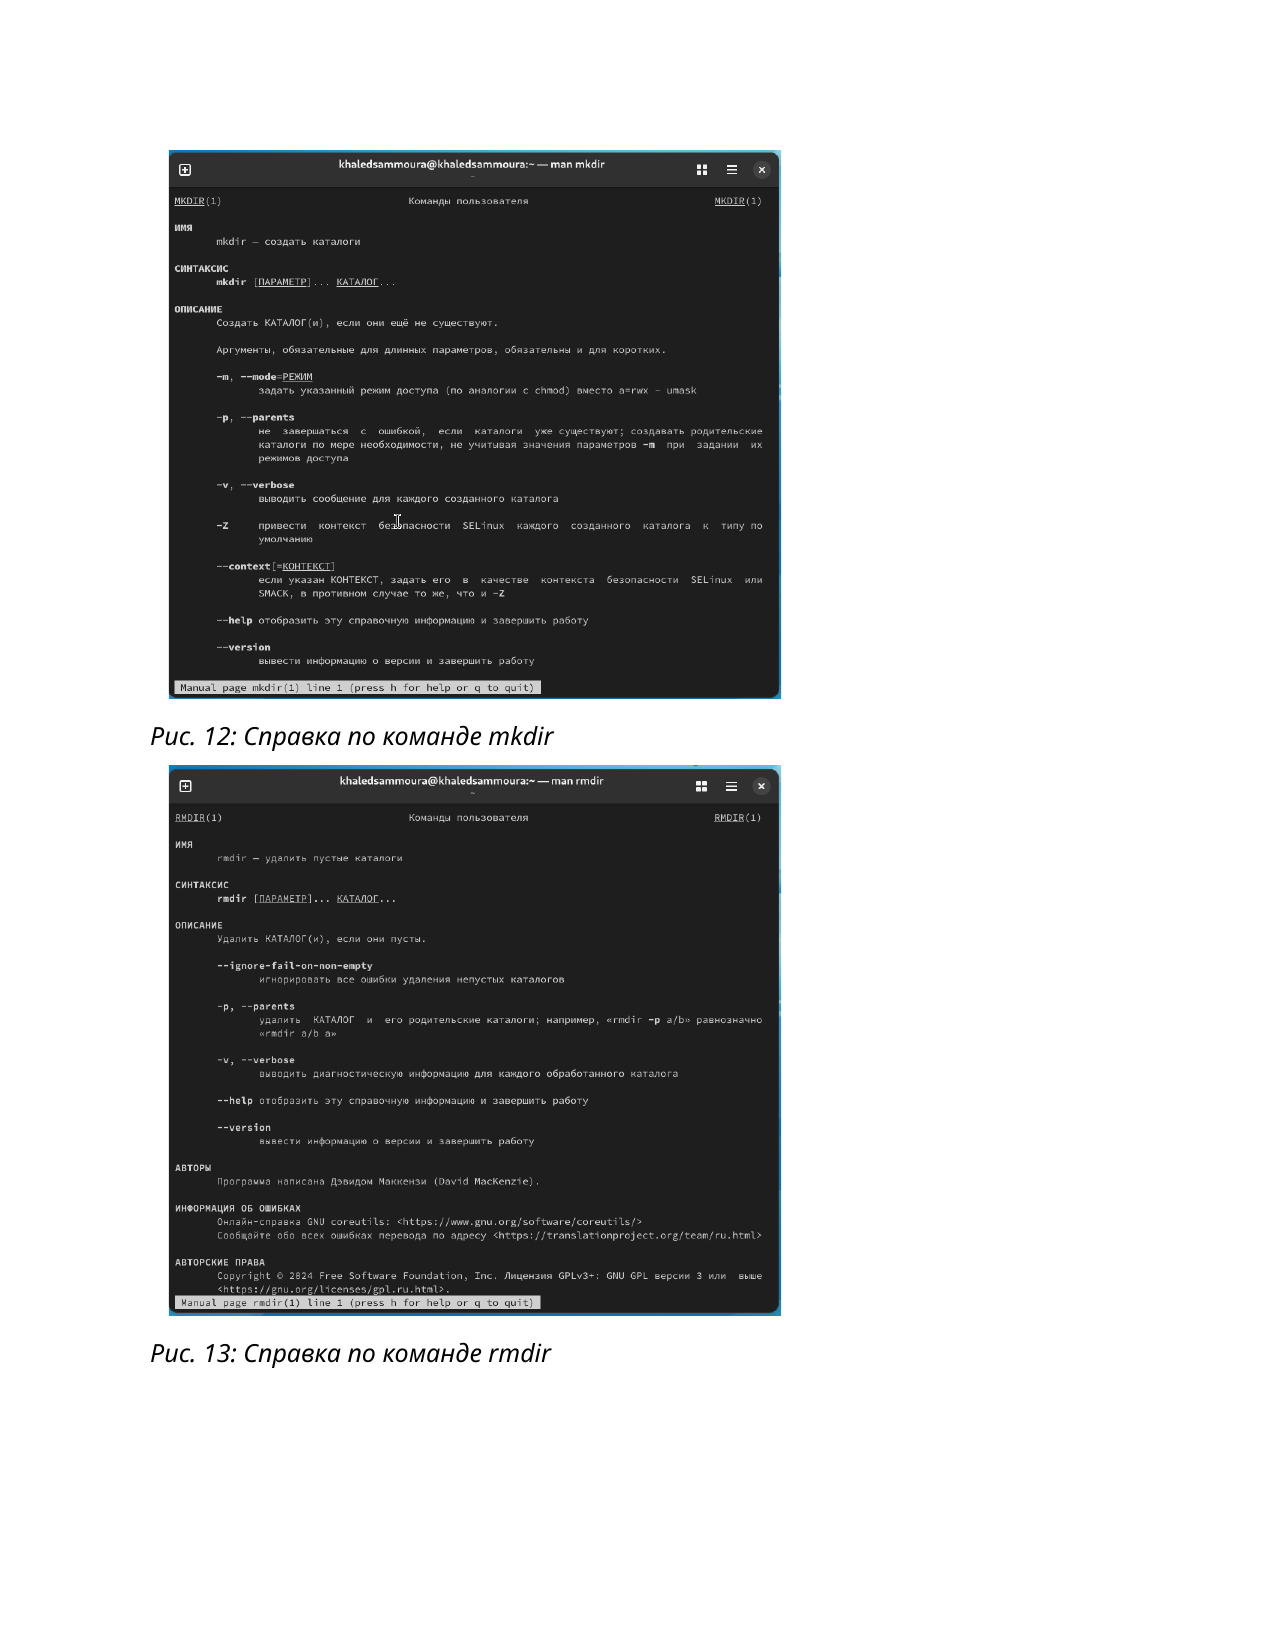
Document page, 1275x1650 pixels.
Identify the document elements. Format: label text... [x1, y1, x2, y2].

picture [168, 765, 782, 1316]
text Рис. 13: Справка по команде rmdir [150, 1336, 1125, 1370]
text Рис. 12: Справка по команде mkdir [150, 719, 1125, 753]
picture [168, 150, 782, 699]
